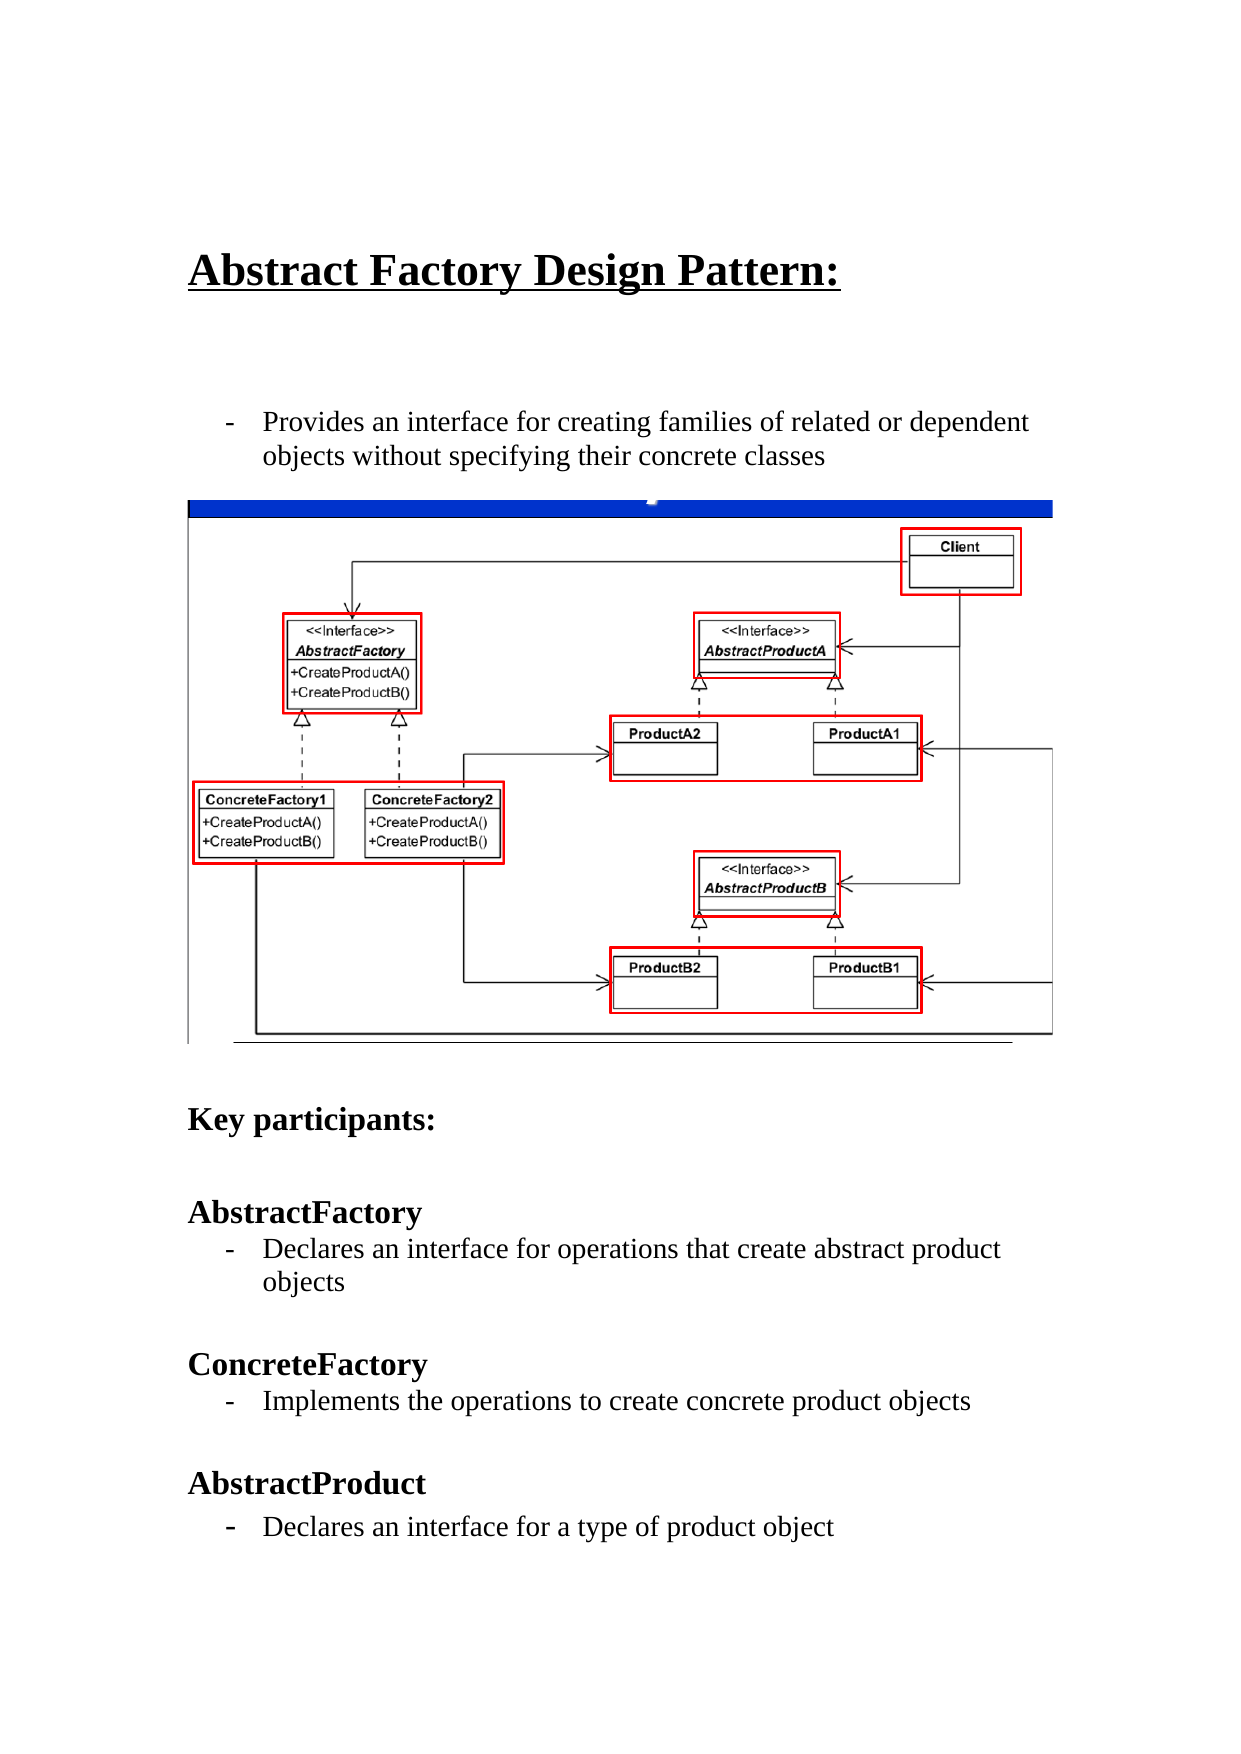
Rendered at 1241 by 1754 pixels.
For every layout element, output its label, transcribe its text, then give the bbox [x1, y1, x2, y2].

subtitle Key participants: [187, 1099, 1053, 1137]
subtitle AbstractFactory [187, 1192, 1053, 1231]
subtitle Abstract Factory Design Pattern: [187, 243, 1053, 296]
subtitle ConcreteFactory [187, 1344, 1053, 1383]
picture [187, 500, 1053, 1044]
list Declares an interface for operations that create abstract product objects [225, 1231, 1053, 1298]
list Implements the operations to create concrete product objects [225, 1383, 1053, 1416]
subtitle AbstractProduct [187, 1463, 1053, 1501]
list Provides an interface for creating families of related or dependent objects without specifying their concrete classes [225, 404, 1053, 471]
subtitle Declares an interface for a type of product object [225, 1506, 1053, 1544]
